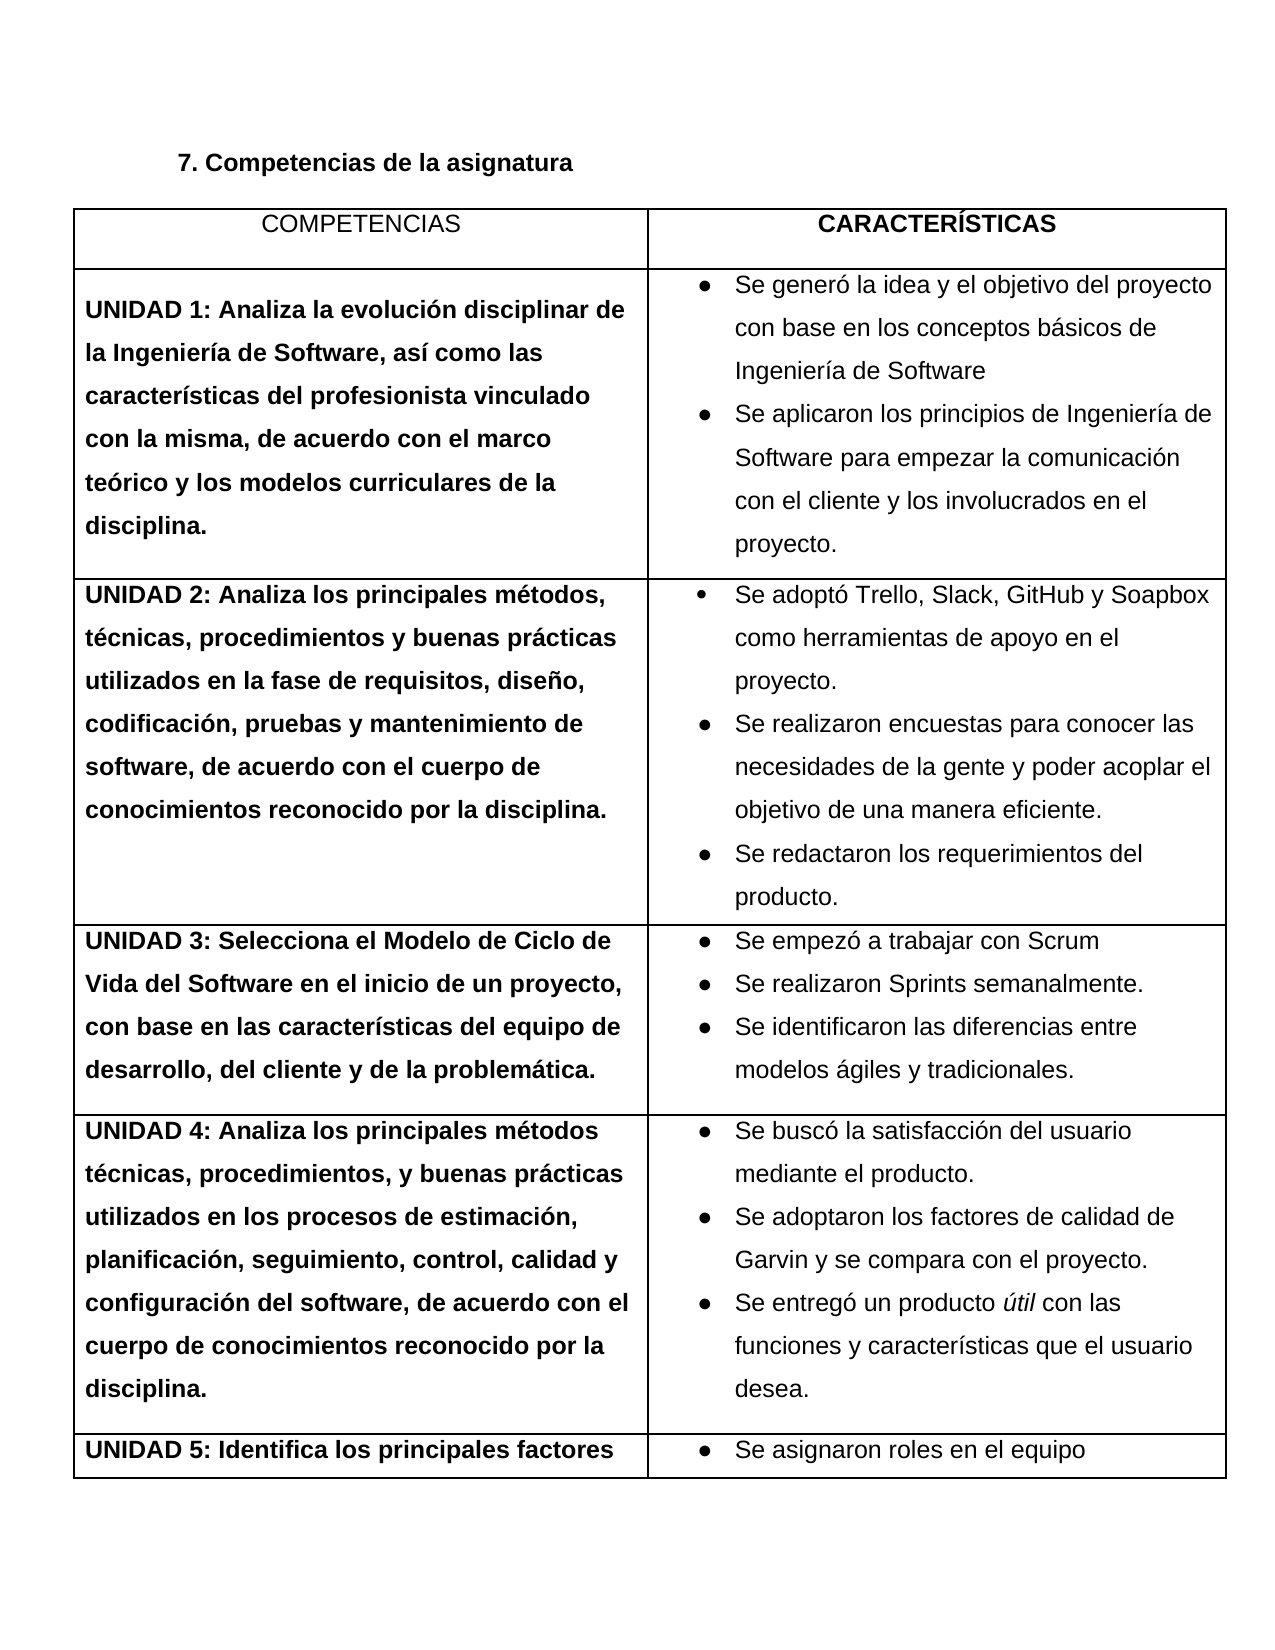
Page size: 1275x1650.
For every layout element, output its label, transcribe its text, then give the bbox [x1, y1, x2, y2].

table_cell Se generó la idea y el objetivo del proyecto con base en los conceptos básicos de Ingeniería de Software Se aplicaron los principios de Ingeniería de Software para empezar la comunicación con el cliente y los involucrados en el proyecto. [649, 270, 1225, 578]
table_cell Se empezó a trabajar con Scrum Se realizaron Sprints semanalmente. Se identificaron las diferencias entre modelos ágiles y tradicionales. [649, 926, 1225, 1113]
table_cell UNIDAD 2: Analiza los principales métodos, técnicas, procedimientos y buenas prácticas utilizados en la fase de requisitos, diseño, codificación, pruebas y mantenimiento de software, de acuerdo con el cuerpo de conocimientos reconocido por la disciplina. [75, 580, 647, 923]
table_cell Se buscó la satisfacción del usuario mediante el producto. Se adoptaron los factores de calidad de Garvin y se compara con el proyecto. Se entregó un producto útil con las funciones y características que el usuario desea. [649, 1116, 1225, 1433]
table_cell UNIDAD 3: Selecciona el Modelo de Ciclo de Vida del Software en el inicio de un proyecto, con base en las características del equipo de desarrollo, del cliente y de la problemática. [75, 926, 647, 1113]
text 7. Competencias de la asignatura [177, 148, 1098, 176]
table_header COMPETENCIAS [75, 210, 647, 268]
table_cell UNIDAD 1: Analiza la evolución disciplinar de la Ingeniería de Software, así como las características del profesionista vinculado con la misma, de acuerdo con el marco teórico y los modelos curriculares de la disciplina. [75, 270, 647, 578]
table_cell Se adoptó Trello, Slack, GitHub y Soapbox como herramientas de apoyo en el proyecto. Se realizaron encuestas para conocer las necesidades de la gente y poder acoplar el objetivo de una manera eficiente. Se redactaron los requerimientos del producto. [649, 580, 1225, 923]
table_header CARACTERÍSTICAS [649, 210, 1225, 268]
